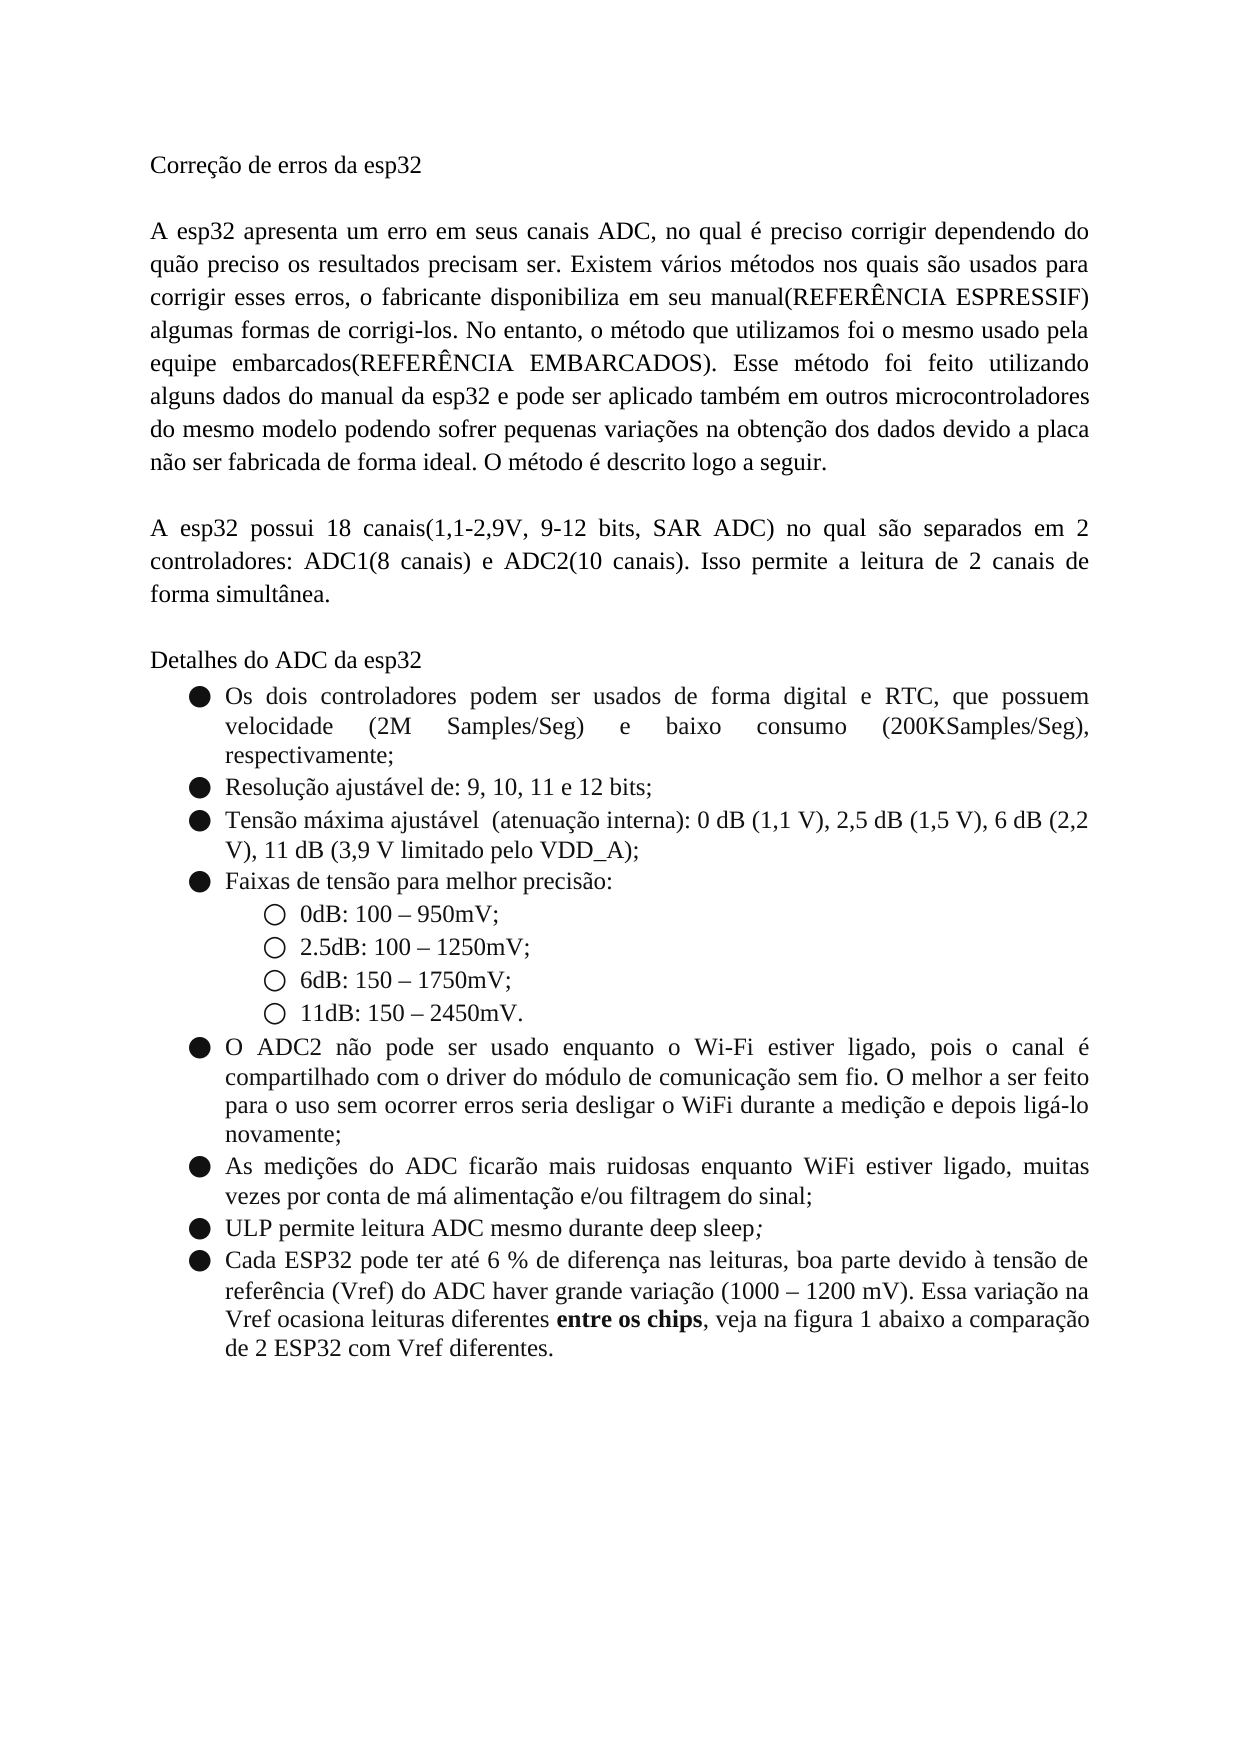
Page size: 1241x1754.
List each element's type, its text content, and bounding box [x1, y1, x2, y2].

list O ADC2 não pode ser usado enquanto o Wi-Fi estiver ligado, pois o canal é compartilhado com o driver do módulo de comunicação sem fio. O melhor a ser feito para o uso sem ocorrer erros seria desligar o WiFi durante a medição e depois ligá-lo novamente; [187, 1029, 1090, 1148]
list 2.5dB: 100 – 1250mV; [262, 930, 1090, 963]
text Detalhes do ADC da esp32 [150, 645, 1090, 674]
list Resolução ajustável de: 9, 10, 11 e 12 bits; [187, 769, 1090, 802]
list 0dB: 100 – 950mV; [262, 897, 1090, 930]
list Tensão máxima ajustável (atenuação interna): 0 dB (1,1 V), 2,5 dB (1,5 V), 6 dB (2,2 V), 11 dB (3,9 V limitado pelo VDD_A); [187, 802, 1090, 864]
list Faixas de tensão para melhor precisão: [187, 864, 1090, 897]
list ULP permite leitura ADC mesmo durante deep sleep; [187, 1210, 1090, 1243]
list 6dB: 150 – 1750mV; [262, 963, 1090, 996]
list Cada ESP32 pode ter até 6 % de diferença nas leituras, boa parte devido à tensão de referência (Vref) do ADC haver grande variação (1000 – 1200 mV). Essa variação na Vref ocasiona leituras diferentes entre os chips, veja na figura 1 abaixo a comparação de 2 ESP32 com Vref diferentes. [187, 1243, 1090, 1362]
list 11dB: 150 – 2450mV. [262, 996, 1090, 1029]
list Os dois controladores podem ser usados de forma digital e RTC, que possuem velocidade (2M Samples/Seg) e baixo consumo (200KSamples/Seg), respectivamente; [187, 678, 1090, 769]
text A esp32 possui 18 canais(1,1-2,9V, 9-12 bits, SAR ADC) no qual são separados em 2 controladores: ADC1(8 canais) e ADC2(10 canais). Isso permite a leitura de 2 canais de forma simultânea. [150, 513, 1090, 608]
text A esp32 apresenta um erro em seus canais ADC, no qual é preciso corrigir dependendo do quão preciso os resultados precisam ser. Existem vários métodos nos quais são usados para corrigir esses erros, o fabricante disponibiliza em seu manual(REFERÊNCIA ESPRESSIF) algumas formas de corrigi-los. No entanto, o método que utilizamos foi o mesmo usado pela equipe embarcados(REFERÊNCIA EMBARCADOS). Esse método foi feito utilizando alguns dados do manual da esp32 e pode ser aplicado também em outros microcontroladores do mesmo modelo podendo sofrer pequenas variações na obtenção dos dados devido a placa não ser fabricada de forma ideal. O método é descrito logo a seguir. [150, 216, 1090, 476]
list As medições do ADC ficarão mais ruidosas enquanto WiFi estiver ligado, muitas vezes por conta de má alimentação e/ou filtragem do sinal; [187, 1148, 1090, 1210]
text Correção de erros da esp32 [150, 150, 1090, 179]
